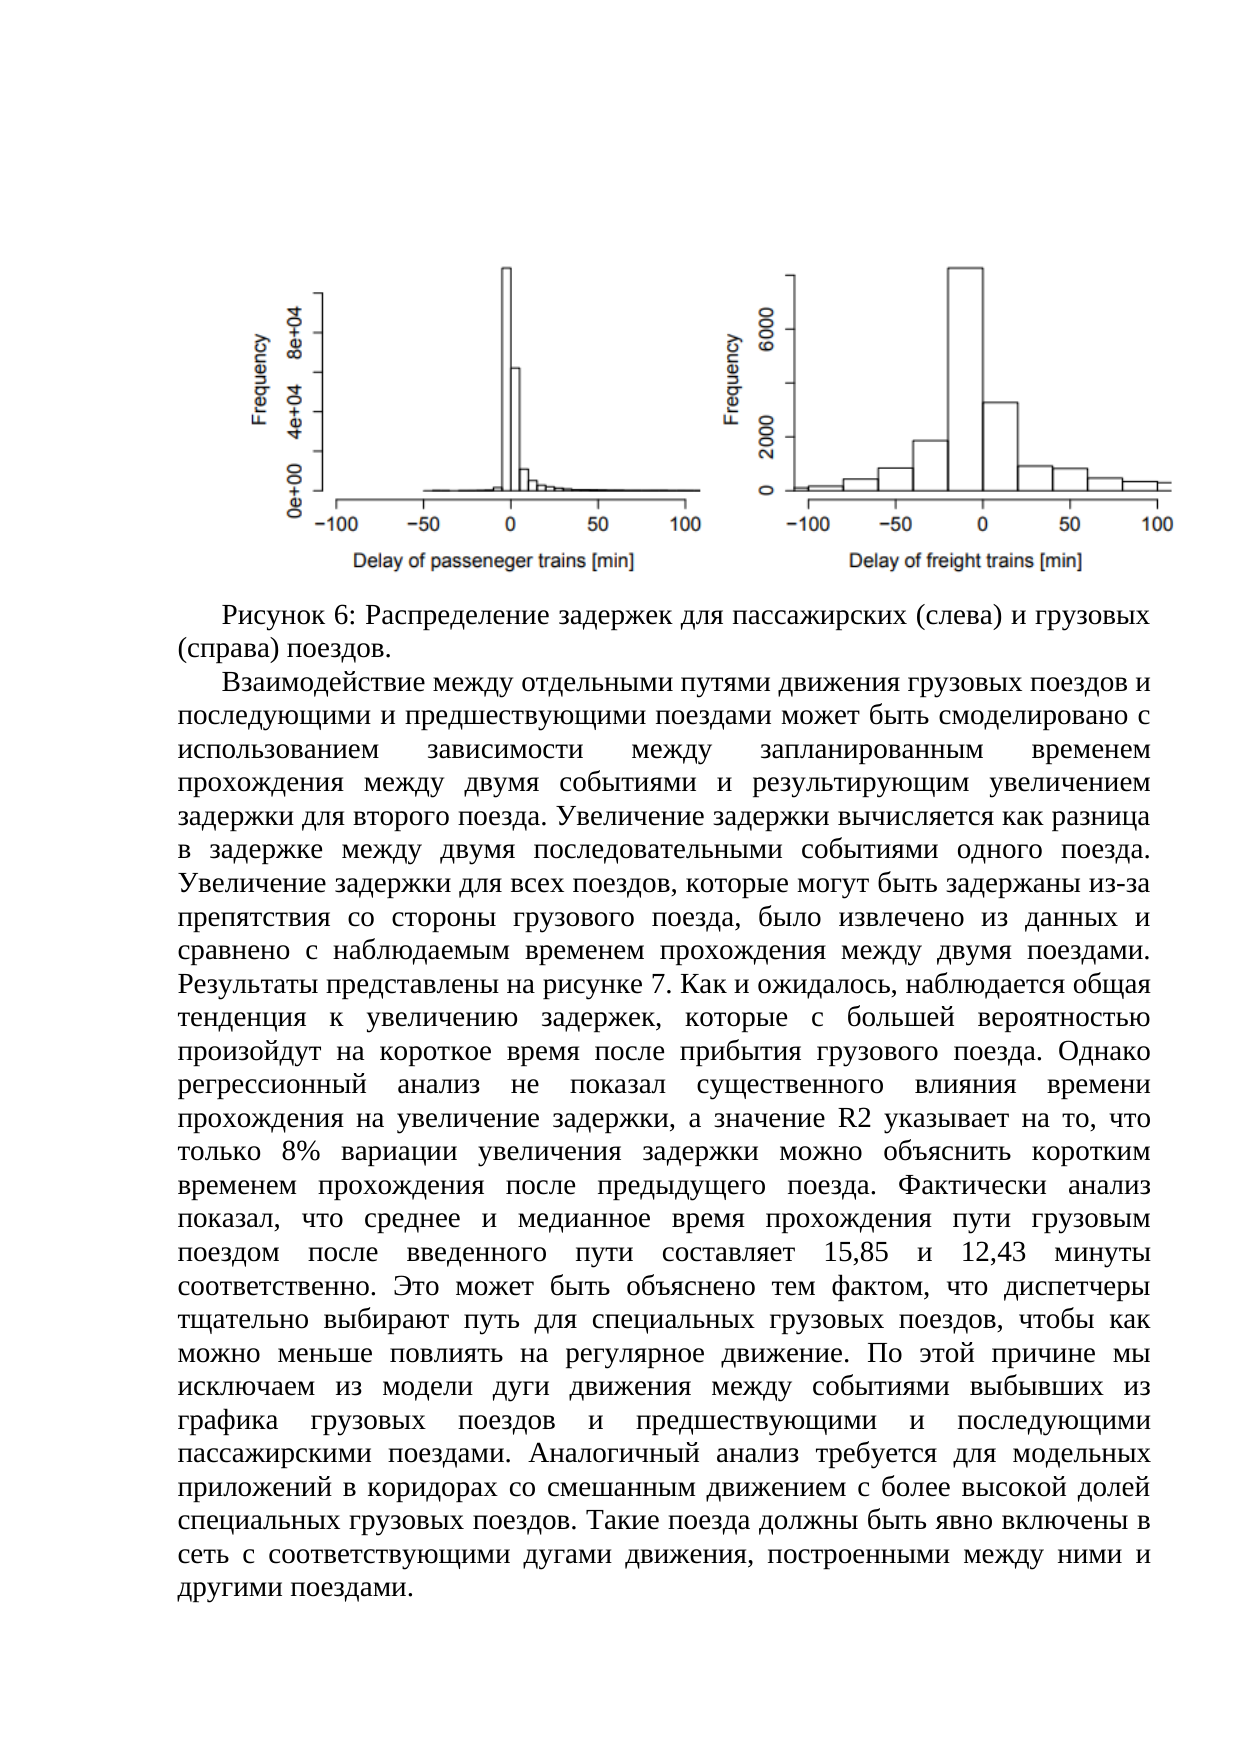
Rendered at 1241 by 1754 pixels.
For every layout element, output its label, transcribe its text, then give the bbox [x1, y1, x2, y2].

text Рисунок 6: Распределение задержек для пассажирских (слева) и грузовых (справа) поездов. [177, 597, 1152, 664]
picture [221, 252, 1196, 597]
text Взаимодействие между отдельными путями движения грузовых поездов и последующими и предшествующими поездами может быть смоделировано с использованием зависимости между запланированным временем прохождения между двумя событиями и результирующим увеличением задержки для второго поезда. Увеличение задержки вычисляется как разница в задержке между двумя последовательными событиями одного поезда. Увеличение задержки для всех поездов, которые могут быть задержаны из-за препятствия со стороны грузового поезда, было извлечено из данных и сравнено с наблюдаемым временем прохождения между двумя поездами. Результаты представлены на рисунке 7. Как и ожидалось, наблюдается общая тенденция к увеличению задержек, которые с большей вероятностью произойдут на короткое время после прибытия грузового поезда. Однако регрессионный анализ не показал существенного влияния времени прохождения на увеличение задержки, а значение R2 указывает на то, что только 8% вариации увеличения задержки можно объяснить коротким временем прохождения после предыдущего поезда. Фактически анализ показал, что среднее и медианное время прохождения пути грузовым поездом после введенного пути составляет 15,85 и 12,43 минуты соответственно. Это может быть объяснено тем фактом, что диспетчеры тщательно выбирают путь для специальных грузовых поездов, чтобы как можно меньше повлиять на регулярное движение. По этой причине мы исключаем из модели дуги движения между событиями выбывших из графика грузовых поездов и предшествующими и последующими пассажирскими поездами. Аналогичный анализ требуется для модельных приложений в коридорах со смешанным движением с более высокой долей специальных грузовых поездов. Такие поезда должны быть явно включены в сеть с соответствующими дугами движения, построенными между ними и другими поездами. [177, 664, 1152, 1603]
